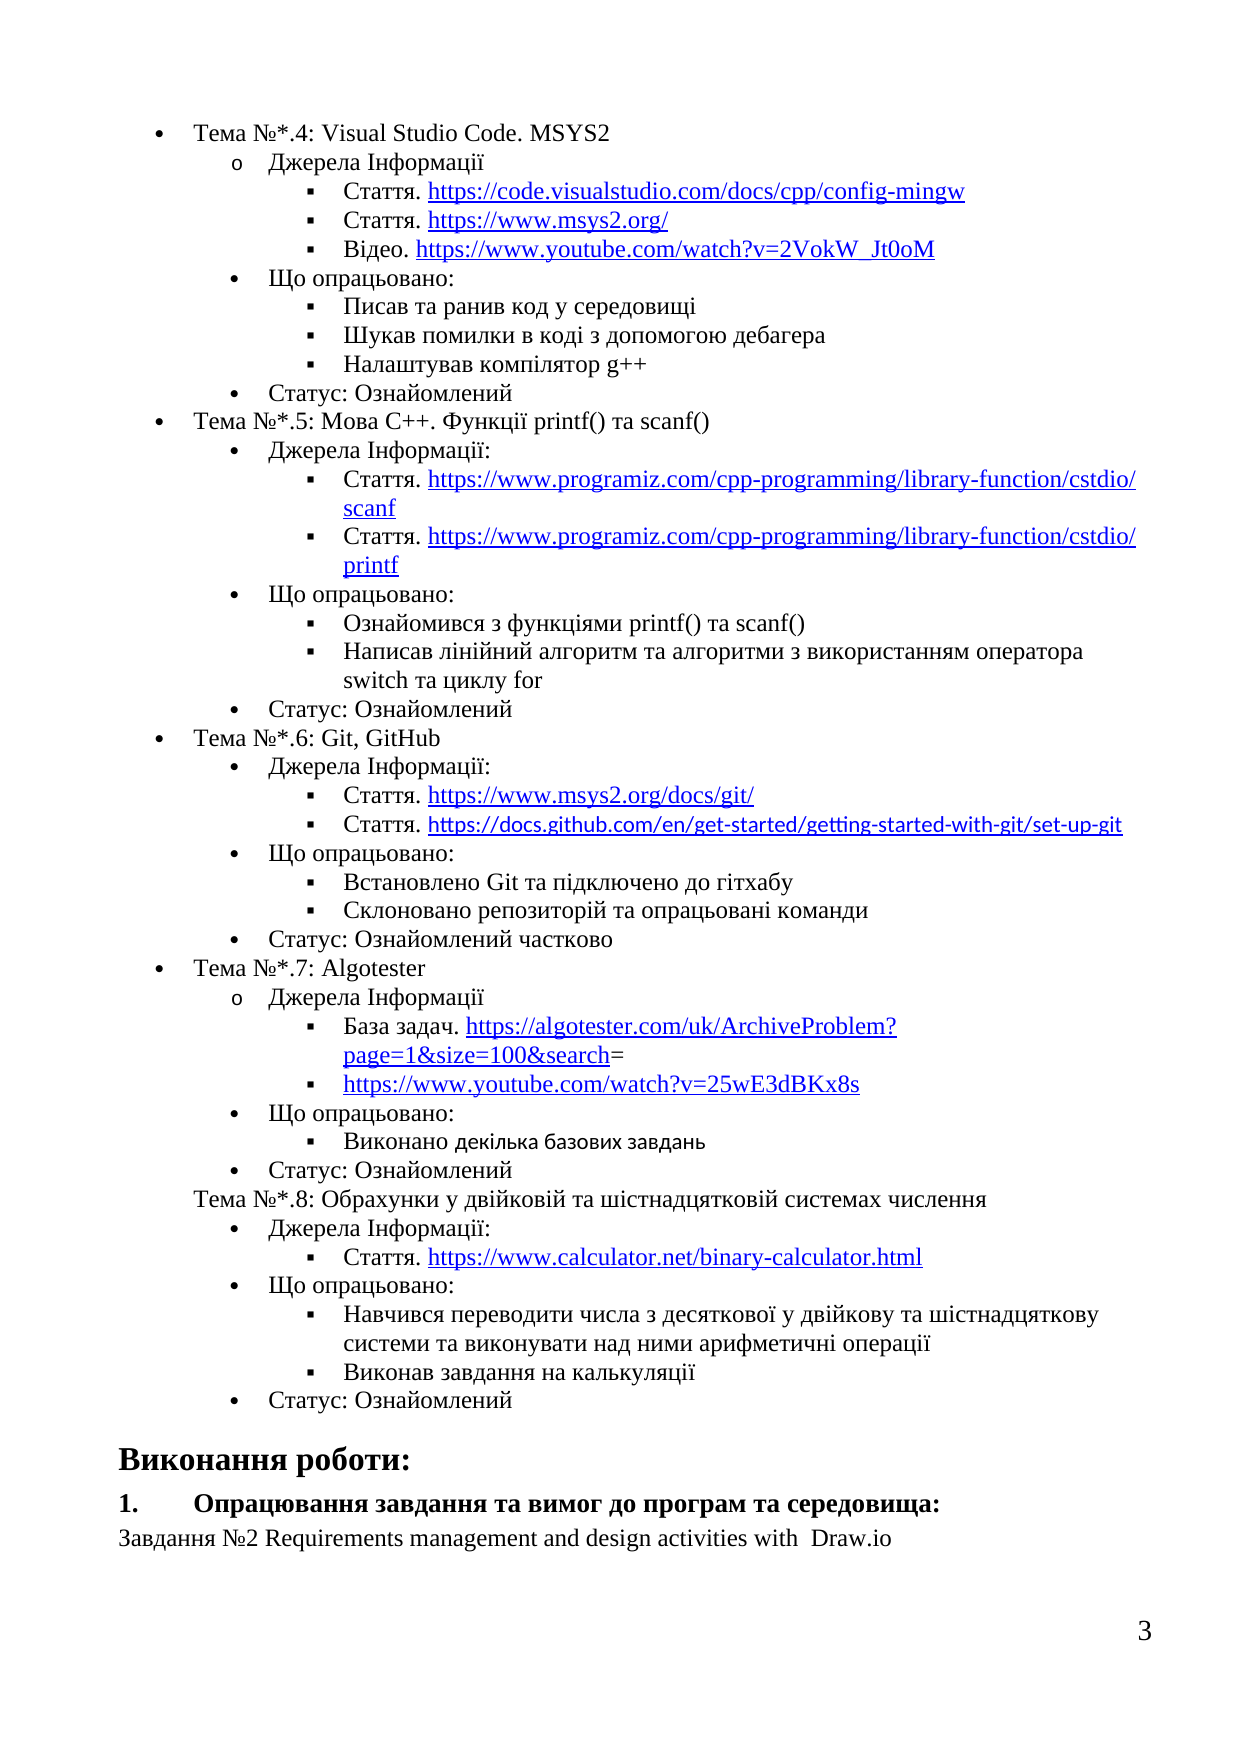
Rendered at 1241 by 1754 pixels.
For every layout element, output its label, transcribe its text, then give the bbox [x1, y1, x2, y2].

list Статус: Ознайомлений [231, 694, 1152, 723]
list Що опрацьовано: [231, 263, 1152, 291]
list Налаштував компілятор g++ [306, 349, 1152, 378]
list Статус: Ознайомлений частково [231, 924, 1152, 953]
list Написав лінійний алгоритм та алгоритми з використанням оператора switch та циклу for [306, 636, 1152, 694]
list Навчився переводити числа з десяткової у двійкову та шістнадцяткову системи та виконувати над ними арифметичні операції [306, 1299, 1152, 1357]
list Статус: Ознайомлений [231, 1385, 1152, 1414]
list Стаття. https://code.visualstudio.com/docs/cpp/config-mingw [306, 176, 1152, 205]
list Статус: Ознайомлений [231, 378, 1152, 406]
list Джерела Інформації: [231, 1213, 1152, 1242]
list Виконано декілька базових завдань [306, 1126, 1152, 1155]
subtitle Виконання роботи: [118, 1439, 1152, 1477]
list Писав та ранив код у середовищі [306, 291, 1152, 320]
text Завдання №2 Requirements management and design activities with Draw.io [118, 1523, 1152, 1552]
list Встановлено Git та підключено до гітхабу [306, 867, 1152, 896]
list Що опрацьовано: [231, 579, 1152, 608]
list Тема №*.6: Git, GitHub [156, 723, 1152, 751]
list Що опрацьовано: [231, 1270, 1152, 1299]
list Відео. https://www.youtube.com/watch?v=2VokW_Jt0oM [306, 234, 1152, 263]
list Стаття. https://www.msys2.org/ [306, 205, 1152, 234]
list Статус: Ознайомлений [231, 1155, 1152, 1184]
subtitle 1. Опрацювання завдання та вимог до програм та середовища: [118, 1487, 1152, 1518]
list Склоновано репозиторій та опрацьовані команди [306, 896, 1152, 924]
list Тема №*.4: Visual Studio Code. MSYS2 [156, 118, 1152, 147]
list Стаття. https://www.calculator.net/binary-calculator.html [306, 1242, 1152, 1270]
list Що опрацьовано: [231, 838, 1152, 867]
list Джерела Інформації: [231, 751, 1152, 780]
list Тема №*.5: Мова C++. Функції printf() та scanf() [156, 406, 1152, 435]
list Шукав помилки в коді з допомогою дебагера [306, 320, 1152, 349]
list База задач. https://algotester.com/uk/ArchiveProblem?page=1&size=100&search= [306, 1011, 1152, 1069]
list Стаття. https://www.programiz.com/cpp-programming/library-function/cstdio/printf [306, 521, 1152, 579]
list Стаття. https://docs.github.com/en/get-started/getting-started-with-git/set-up-git [306, 809, 1152, 838]
list Джерела Інформації [231, 147, 1152, 176]
list https://www.youtube.com/watch?v=25wE3dBKx8s [306, 1069, 1152, 1098]
list Стаття. https://www.programiz.com/cpp-programming/library-function/cstdio/scanf [306, 464, 1152, 521]
list Ознайомився з функціями printf() та scanf() [306, 608, 1152, 636]
list Тема №*.8: Обрахунки у двійковій та шістнадцятковій системах числення [156, 1184, 1152, 1213]
list Джерела Інформації [231, 982, 1152, 1011]
list Стаття. https://www.msys2.org/docs/git/ [306, 780, 1152, 809]
list Джерела Інформації: [231, 435, 1152, 464]
list Тема №*.7: Algotester [156, 953, 1152, 982]
list Виконав завдання на калькуляції [306, 1357, 1152, 1385]
list Що опрацьовано: [231, 1098, 1152, 1126]
